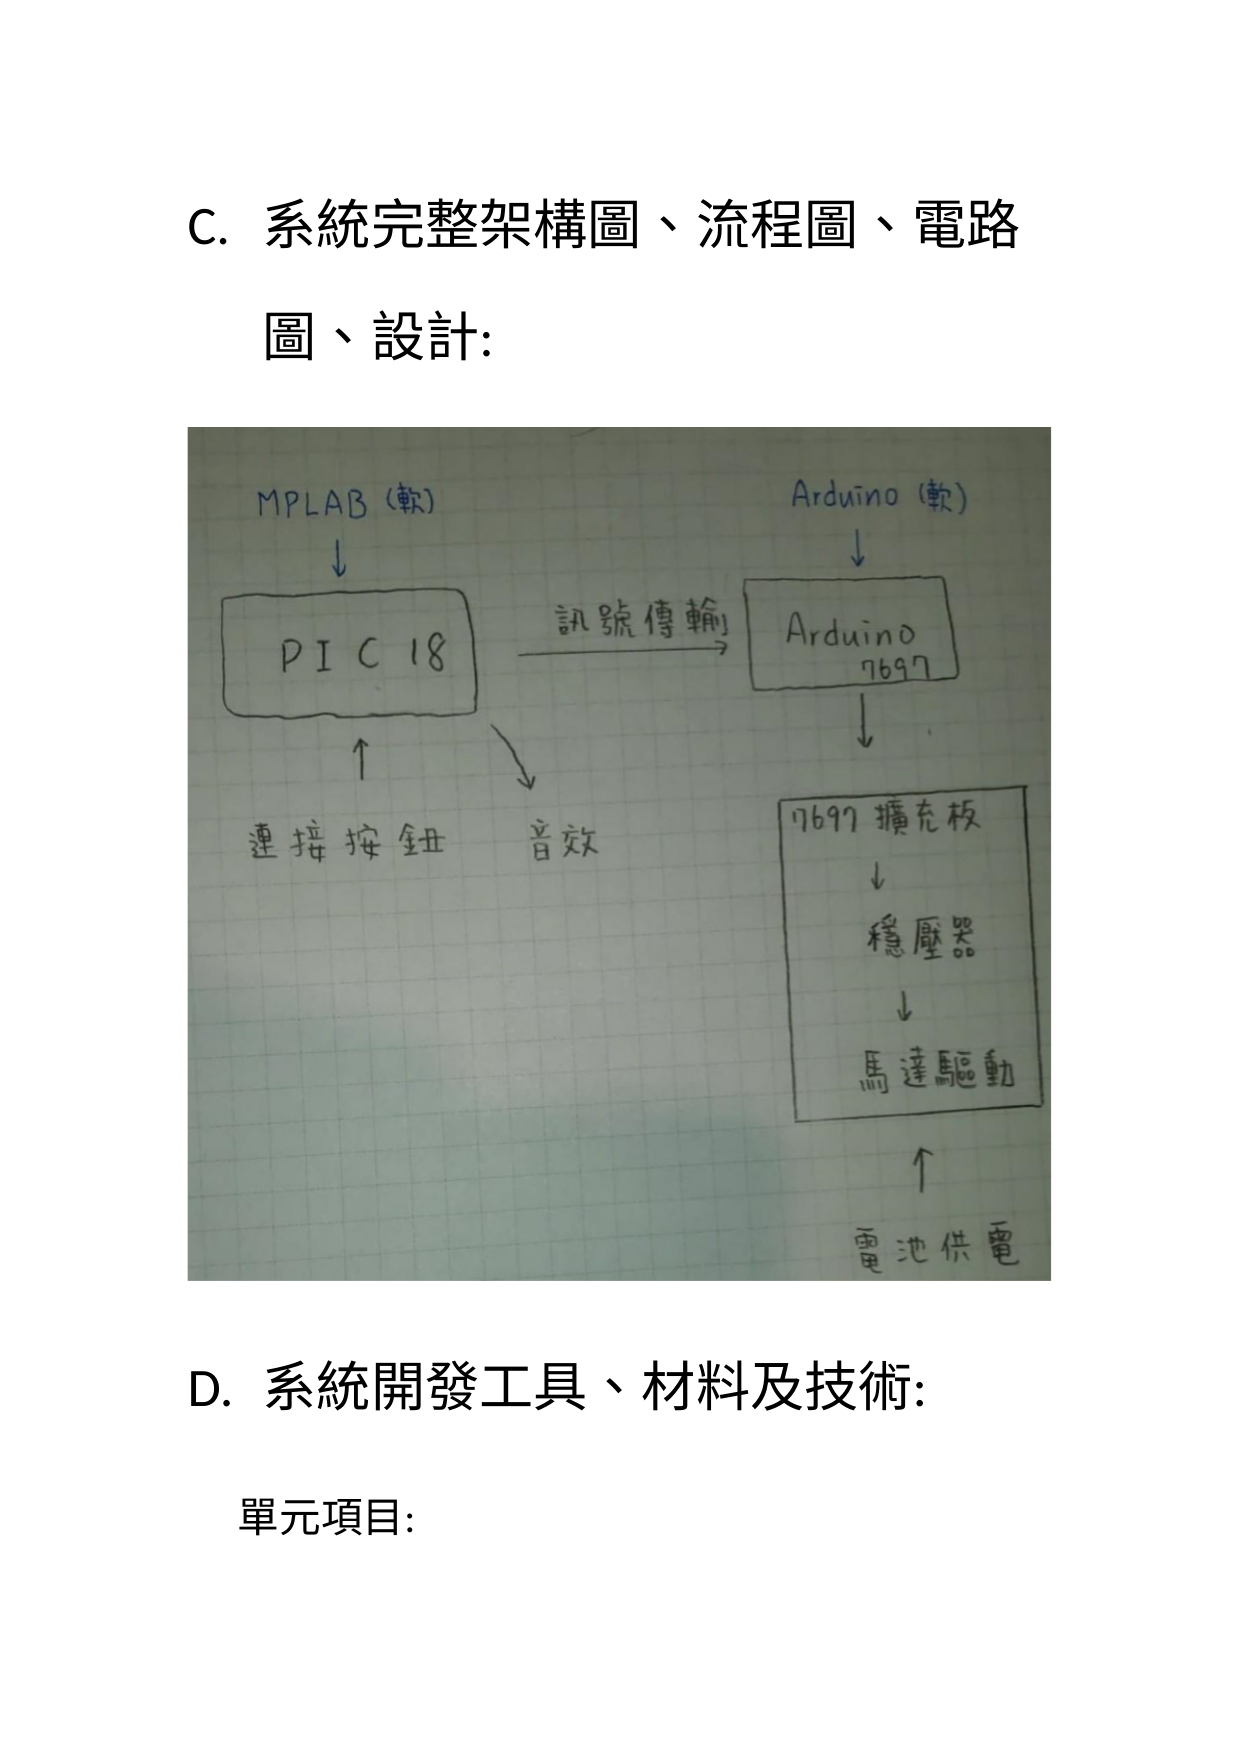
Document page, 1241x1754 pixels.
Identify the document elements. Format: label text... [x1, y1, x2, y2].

picture [187, 427, 1052, 1281]
list 系統開發工具、材料及技術: [187, 1327, 1053, 1439]
list 系統完整架構圖、流程圖、電路圖、設計: [187, 164, 1053, 389]
text 單元項目: [187, 1477, 1053, 1552]
